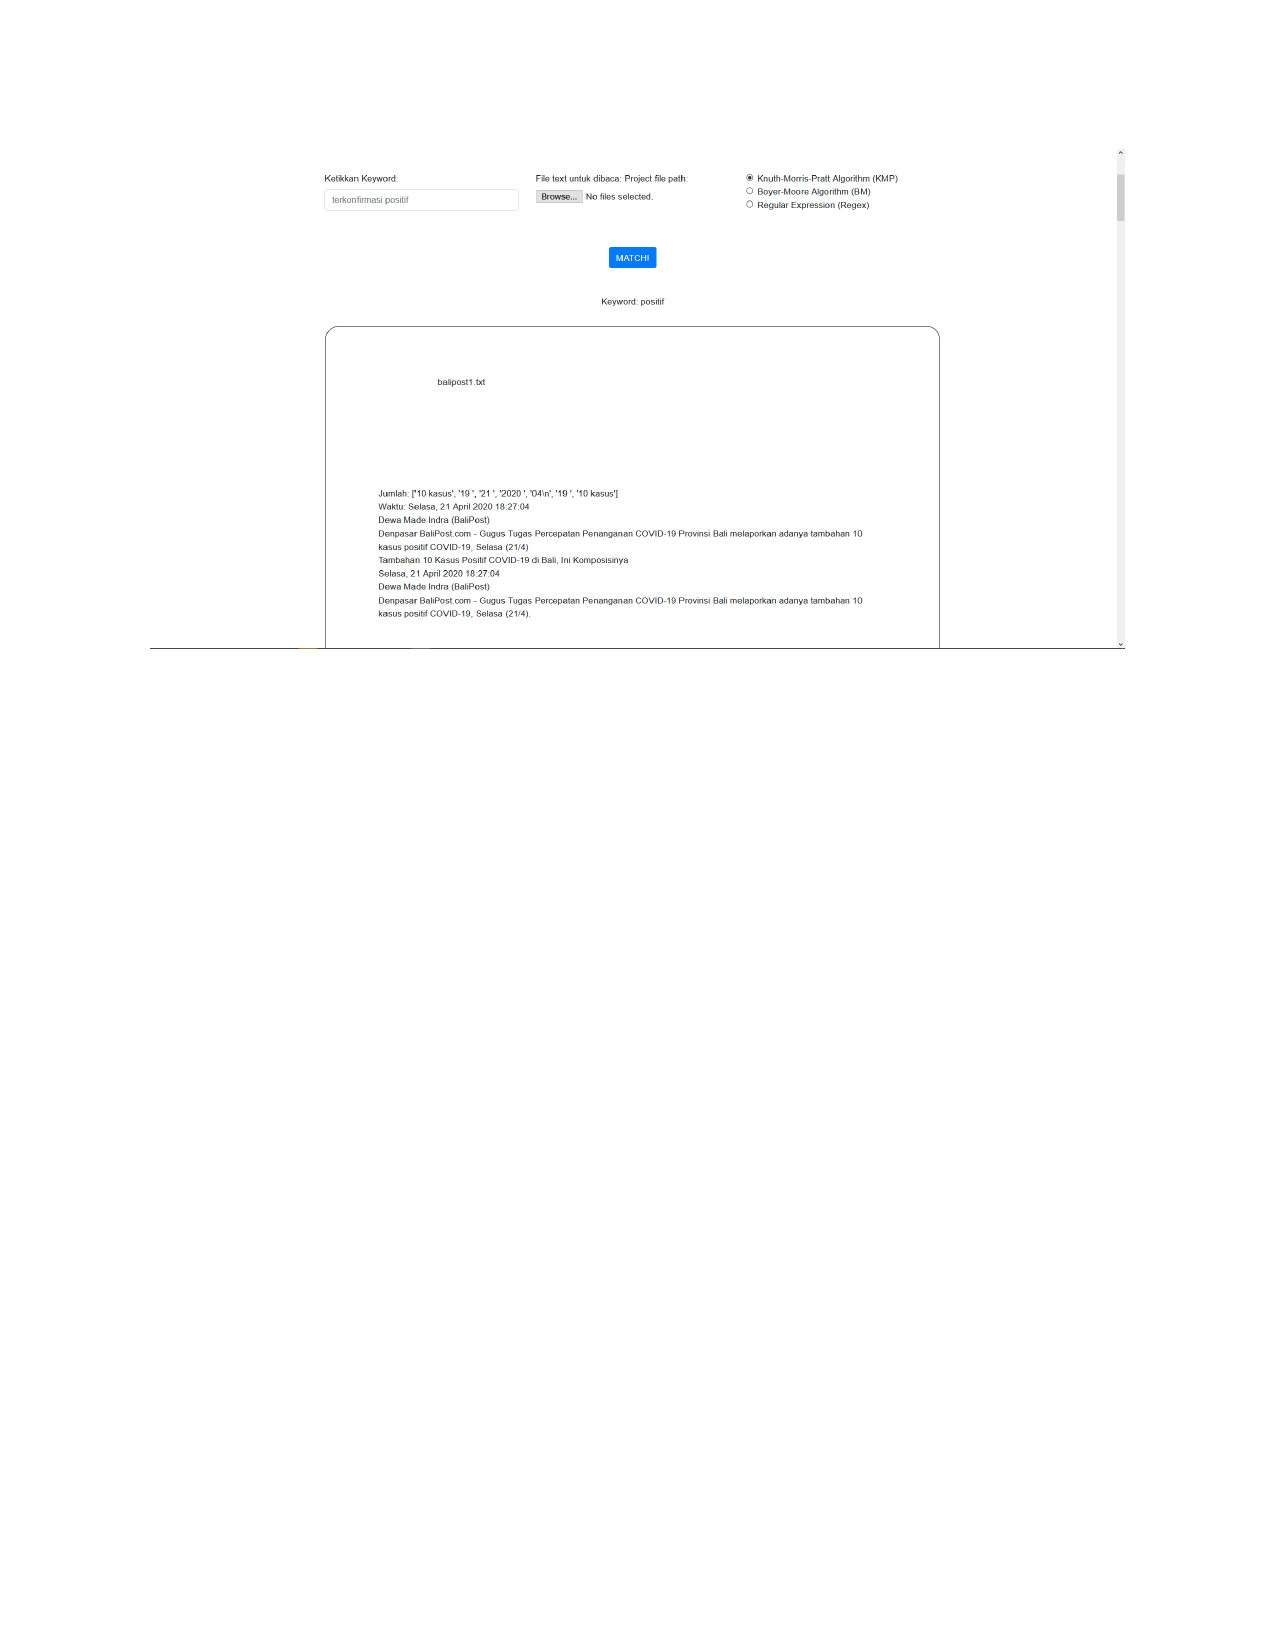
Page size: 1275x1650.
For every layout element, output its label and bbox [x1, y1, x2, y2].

picture [150, 149, 1125, 649]
